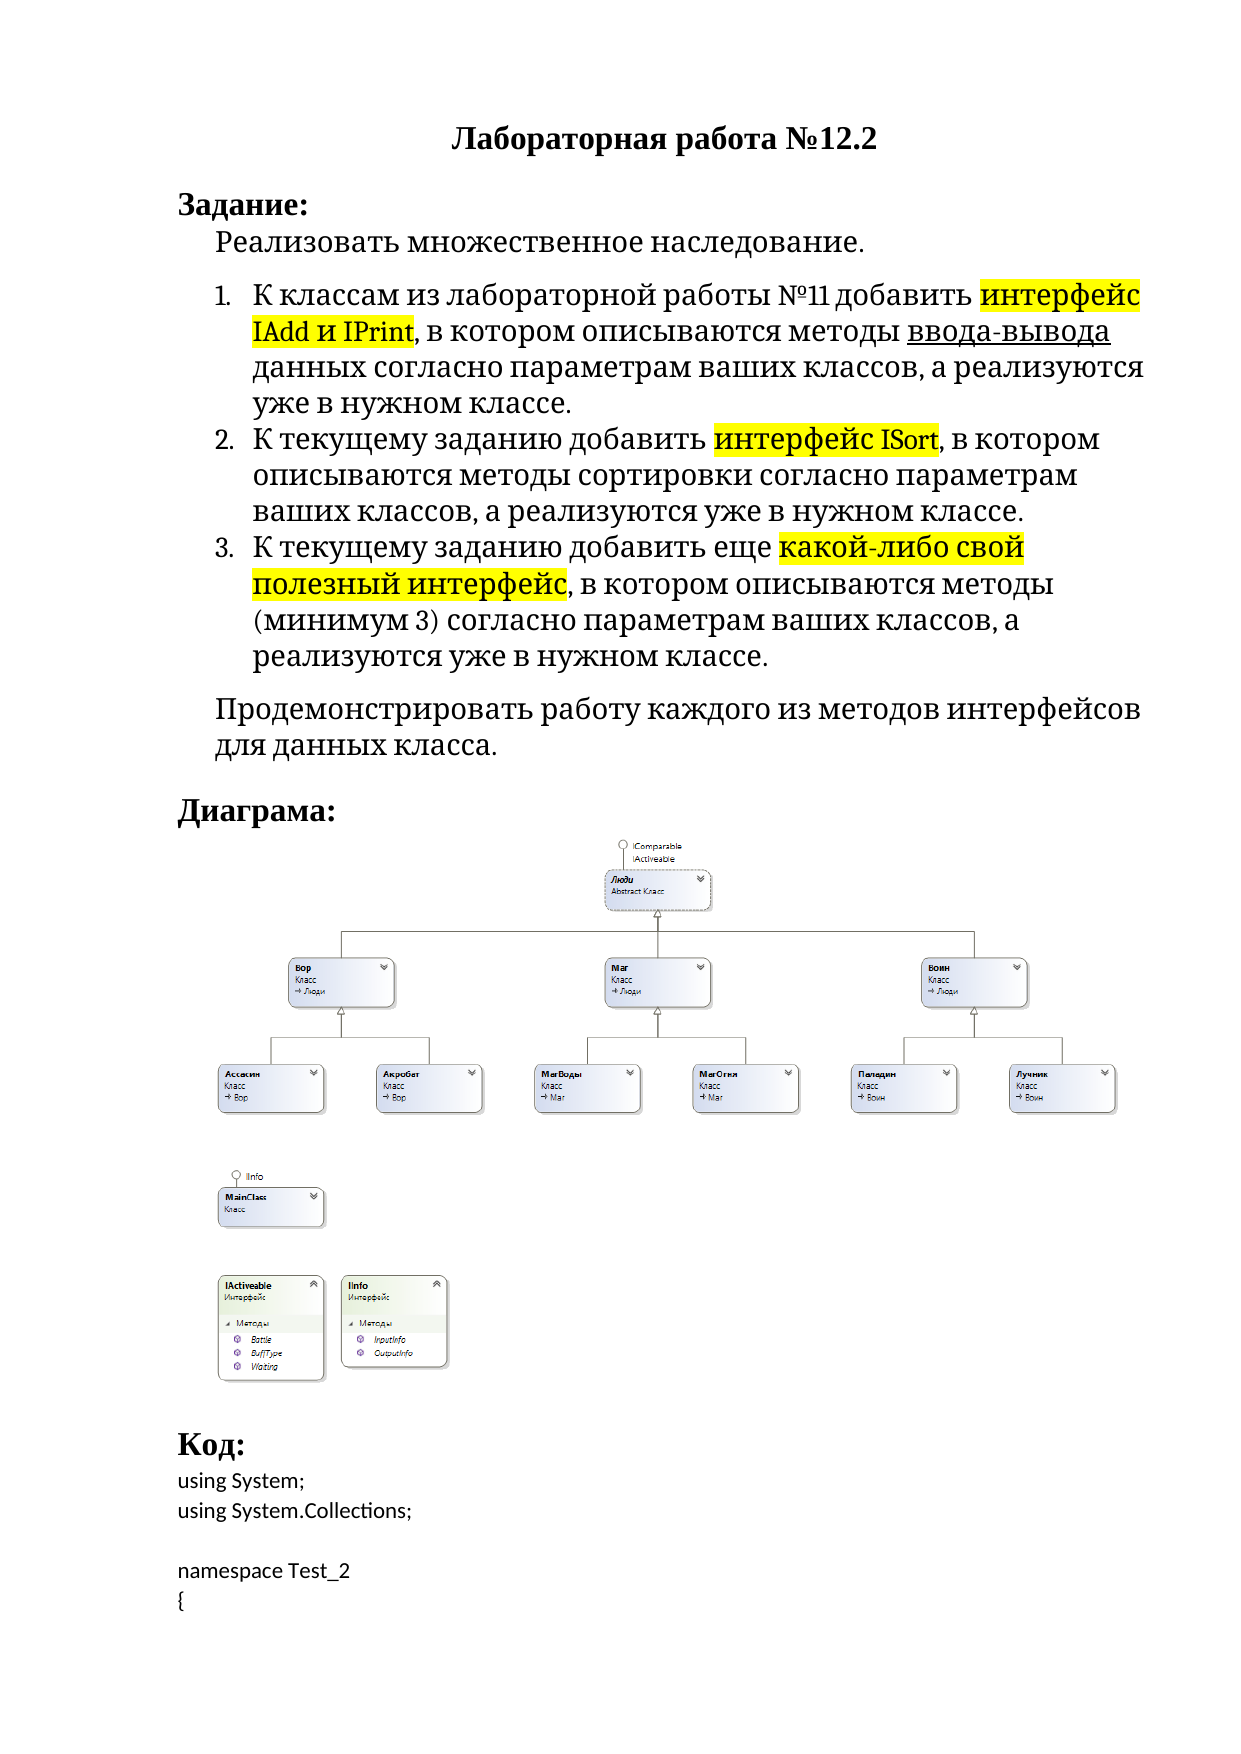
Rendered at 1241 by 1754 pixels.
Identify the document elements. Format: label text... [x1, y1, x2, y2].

list К классам из лабораторной работы №11 добавить интерфейс IAdd и IPrint, в котором описываются методы ввода-вывода данных согласно параметрам ваших классов, а реализуются уже в нужном классе. [215, 279, 1152, 421]
text Лабораторная работа №12.2 [177, 118, 1152, 156]
subtitle Диаграма: [177, 790, 1152, 831]
text using System; [177, 1466, 1152, 1494]
text Реализовать множественное наследование. [177, 226, 1152, 259]
text using System.Collections; [177, 1496, 1152, 1524]
text Продемонстрировать работу каждого из методов интерфейсов для данных класса. [215, 693, 1152, 763]
subtitle Код: [177, 1424, 1152, 1463]
picture [177, 831, 1152, 1397]
text namespace Test_2 [177, 1556, 1152, 1584]
subtitle Задание: [177, 184, 1152, 223]
list К текущему заданию добавить интерфейс ISort, в котором описываются методы сортировки согласно параметрам ваших классов, а реализуются уже в нужном классе. [215, 423, 1152, 529]
text { [177, 1587, 1152, 1615]
list К текущему заданию добавить еще какой-либо свой полезный интерфейс, в котором описываются методы (минимум 3) согласно параметрам ваших классов, а реализуются уже в нужном классе. [215, 532, 1152, 674]
